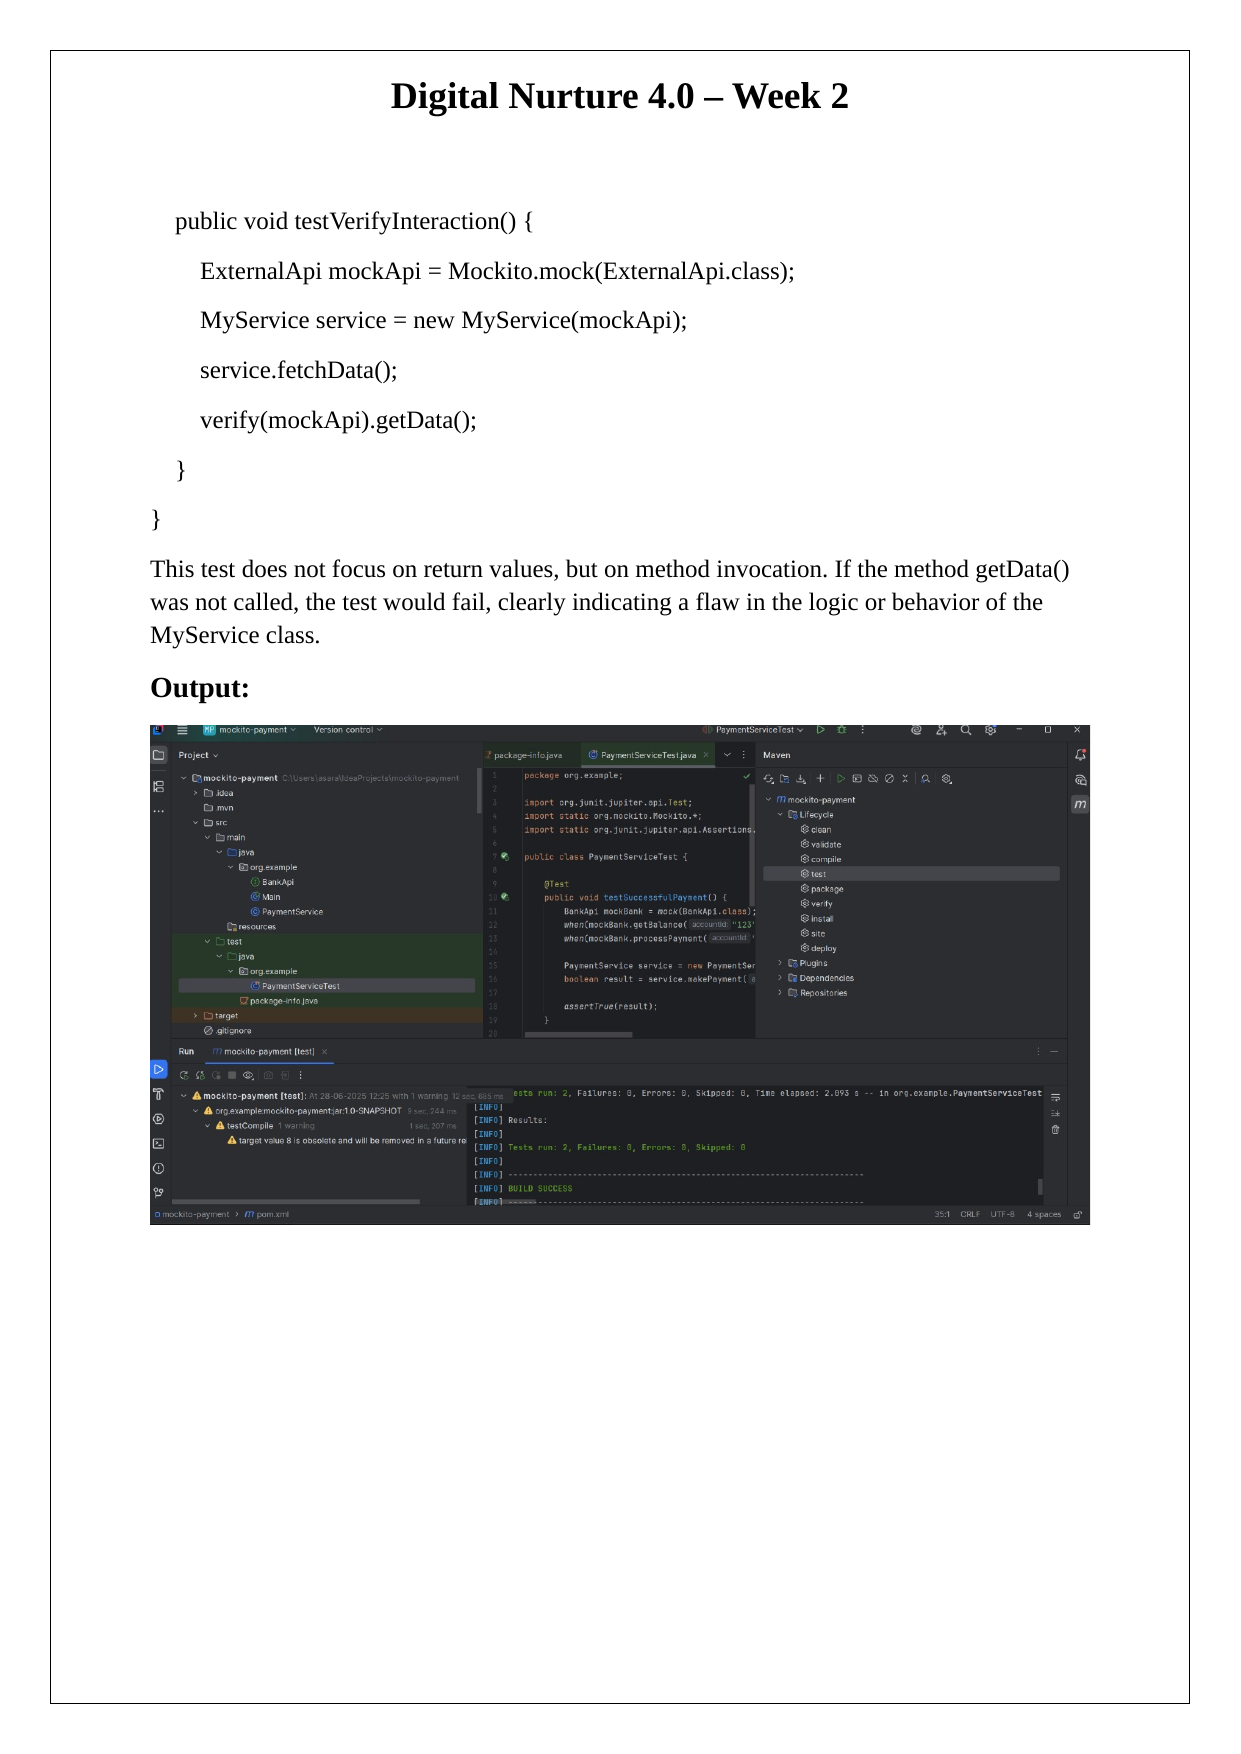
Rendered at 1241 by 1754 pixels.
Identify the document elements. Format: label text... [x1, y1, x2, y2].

text ExternalApi mockApi = Mockito.mock(ExternalApi.class); [150, 256, 1090, 285]
text Output: [150, 670, 1090, 703]
text } [150, 455, 1090, 483]
text } [150, 504, 1090, 533]
text public void testVerifyInteraction() { [150, 206, 1090, 235]
text service.fetchData(); [150, 355, 1090, 384]
picture [150, 725, 1091, 1225]
text verify(mockApi).getData(); [150, 405, 1090, 434]
text MyService service = new MyService(mockApi); [150, 306, 1090, 334]
text This test does not focus on return values, but on method invocation. If the method getData() was not called, the test would fail, clearly indicating a flaw in the logic or behavior of the MyService class. [150, 554, 1090, 649]
